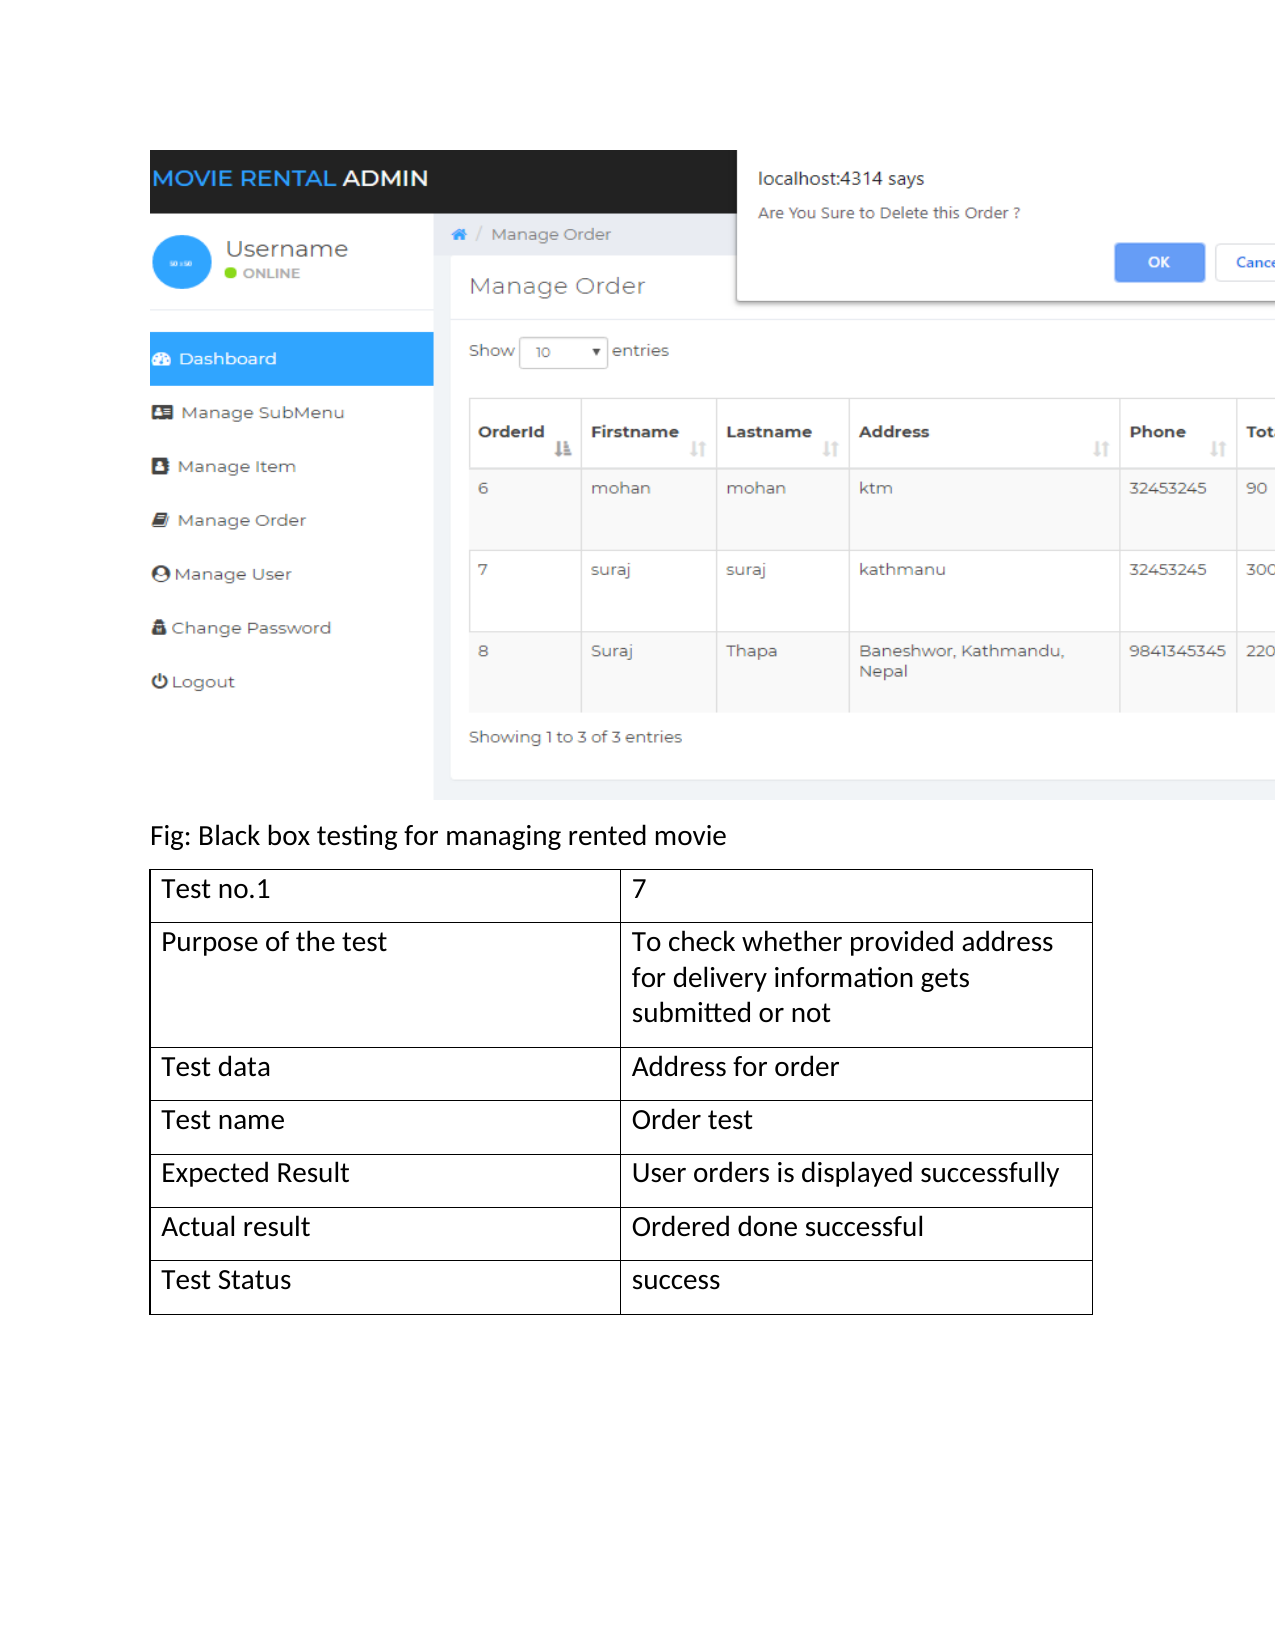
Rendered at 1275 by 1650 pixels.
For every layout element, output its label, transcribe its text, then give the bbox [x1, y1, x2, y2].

table_cell Address for order [621, 1048, 1092, 1100]
text Fig: Black box testing for managing rented movie [150, 817, 1125, 852]
table_cell To check whether provided address for delivery information gets submitted or not [621, 923, 1092, 1047]
table_cell Expected Result [151, 1155, 620, 1207]
table_cell Test name [151, 1101, 620, 1153]
table_header 7 [621, 870, 1092, 922]
table_cell Purpose of the test [151, 923, 620, 1047]
picture [150, 150, 1275, 800]
table_cell Ordered done successful [621, 1208, 1092, 1260]
table_cell success [621, 1261, 1092, 1313]
table_cell Test data [151, 1048, 620, 1100]
table_cell Order test [621, 1101, 1092, 1153]
table_cell Test Status [151, 1261, 620, 1313]
table_cell User orders is displayed successfully [621, 1155, 1092, 1207]
table_cell Actual result [151, 1208, 620, 1260]
table_header Test no.1 [151, 870, 620, 922]
